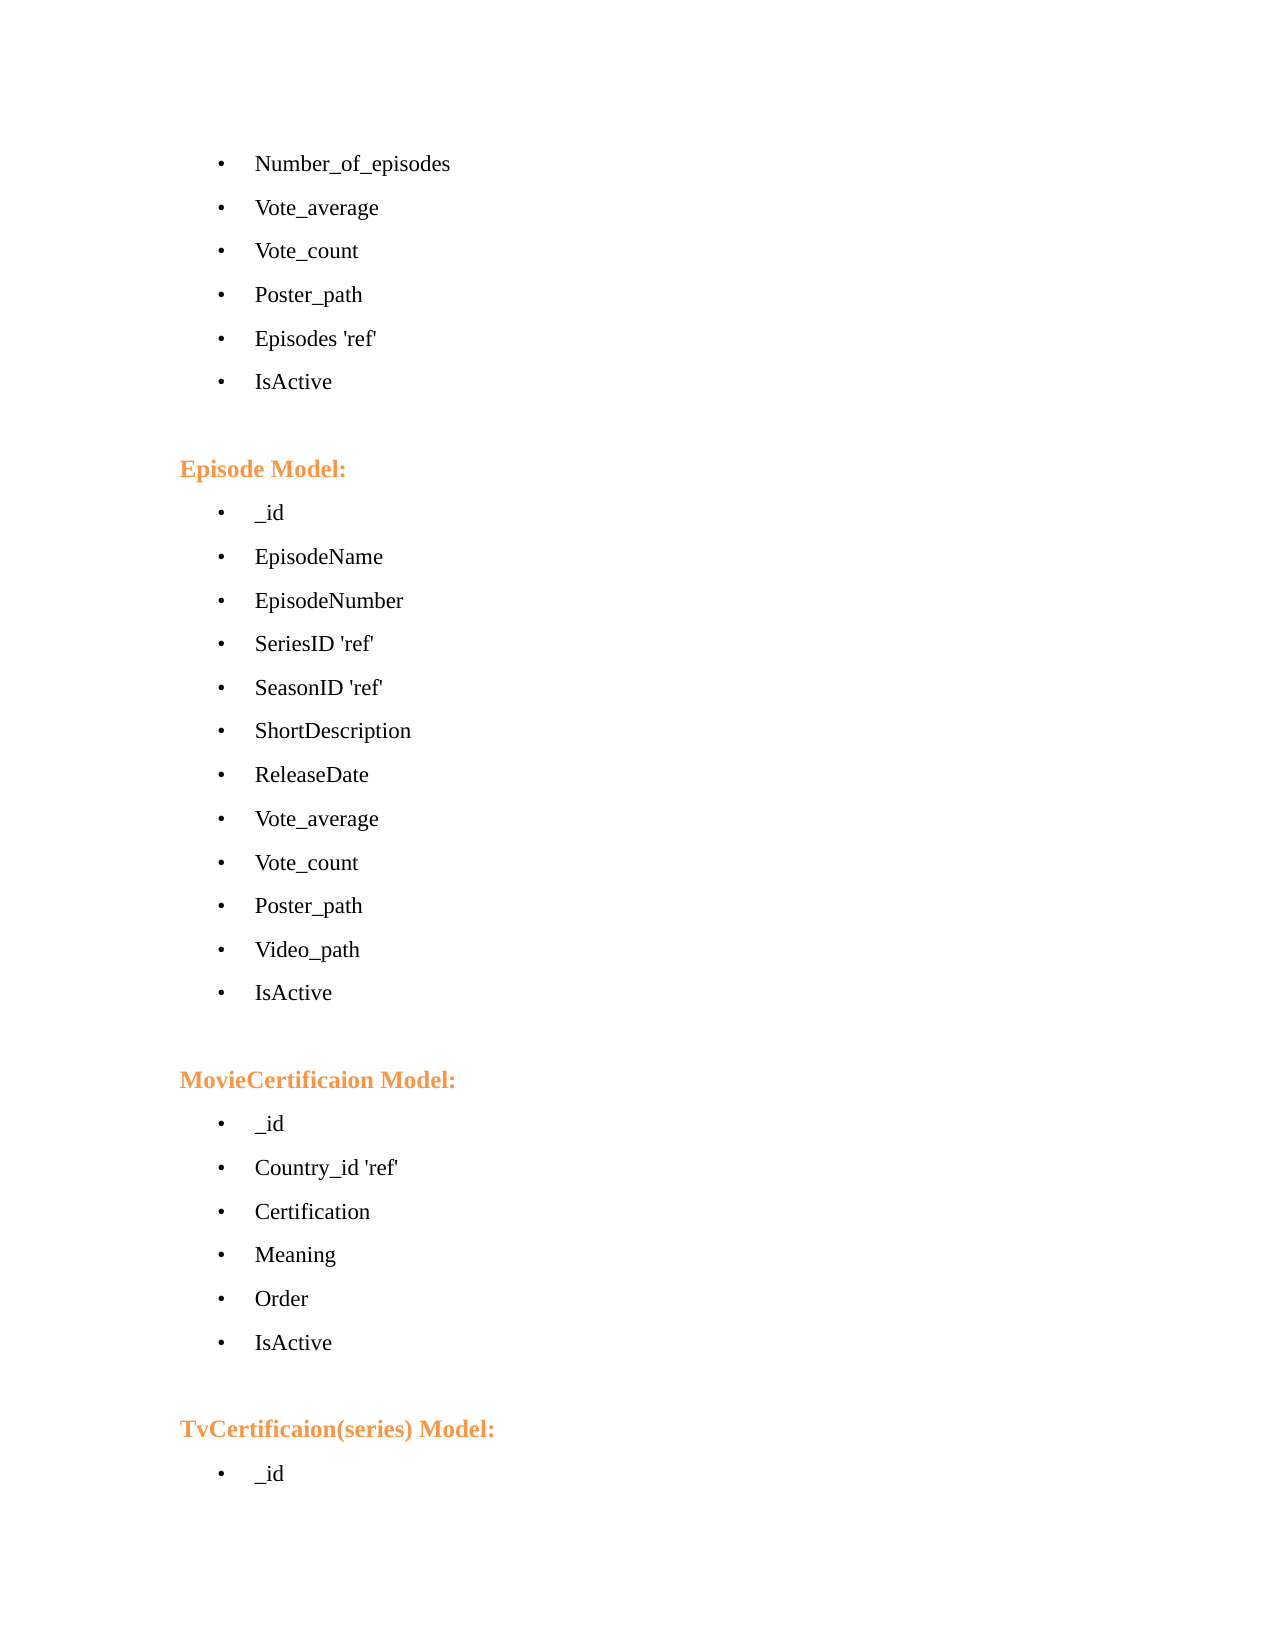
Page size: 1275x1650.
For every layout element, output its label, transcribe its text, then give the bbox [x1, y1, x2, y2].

list Country_id 'ref' [217, 1154, 1125, 1181]
list Vote_average [217, 194, 1125, 221]
list ReleaseDate [217, 761, 1125, 788]
list SeriesID 'ref' [217, 630, 1125, 657]
list Vote_count [217, 848, 1125, 875]
list Certification [217, 1197, 1125, 1224]
list Vote_count [217, 237, 1125, 264]
list EpisodeNumber [217, 586, 1125, 613]
text Episode Model: [179, 456, 1125, 482]
list IsActive [217, 979, 1125, 1006]
list Poster_path [217, 892, 1125, 919]
list EpisodeName [217, 543, 1125, 570]
list Episodes 'ref' [217, 324, 1125, 352]
list ShortDescription [217, 717, 1125, 744]
text TvCertificaion(series) Model: [179, 1416, 1125, 1443]
list Poster_path [217, 281, 1125, 308]
list _id [217, 1110, 1125, 1137]
list IsActive [217, 1328, 1125, 1355]
list Video_path [217, 936, 1125, 963]
list Vote_average [217, 805, 1125, 832]
list Number_of_episodes [217, 150, 1125, 177]
list Order [217, 1285, 1125, 1312]
text MovieCertificaion Model: [179, 1067, 1125, 1093]
list _id [217, 499, 1125, 526]
list _id [217, 1459, 1125, 1486]
list SeasonID 'ref' [217, 674, 1125, 701]
list IsActive [217, 368, 1125, 395]
list Meaning [217, 1241, 1125, 1268]
